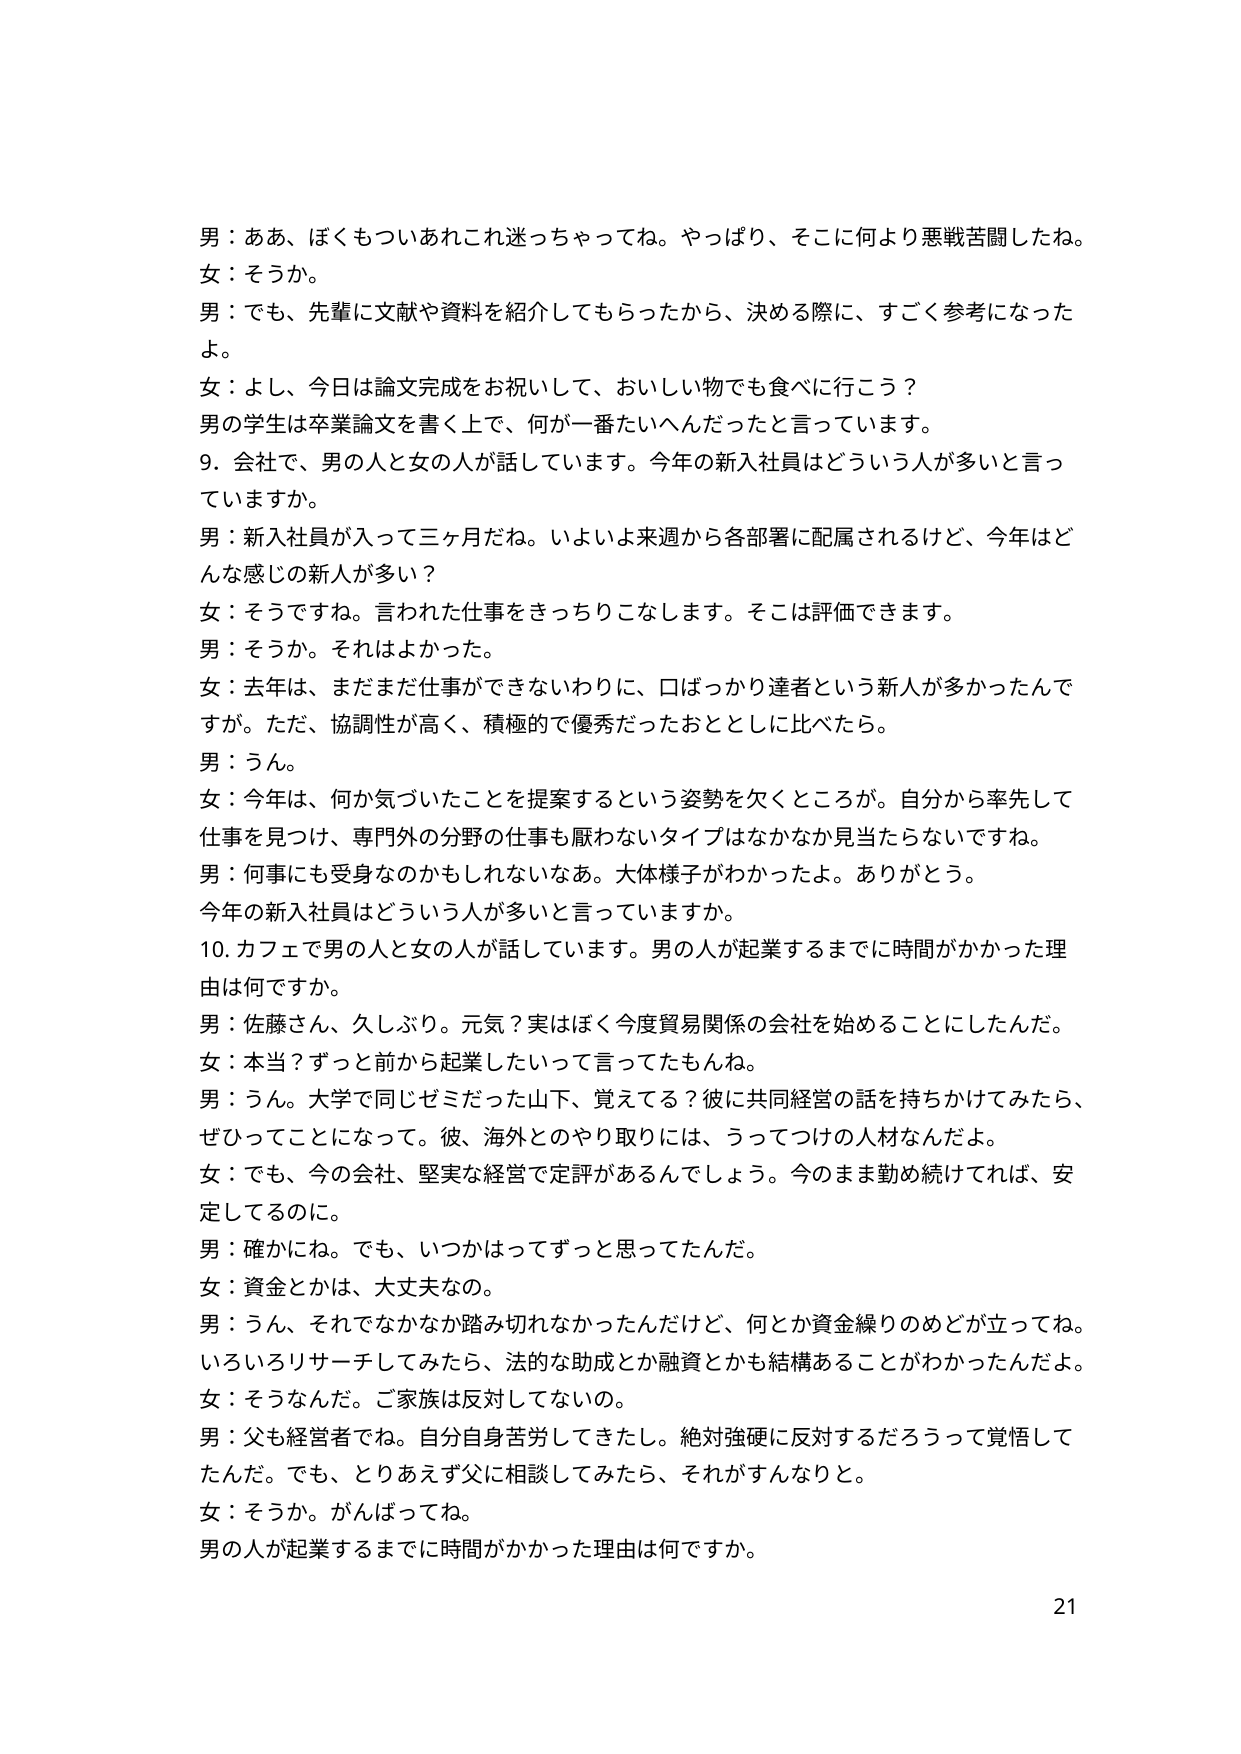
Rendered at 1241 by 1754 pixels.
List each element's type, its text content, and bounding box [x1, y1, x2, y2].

text 男：確かにね。でも、いつかはってずっと思ってたんだ。 [199, 1229, 1078, 1267]
text 男：何事にも受身なのかもしれないなあ。大体様子がわかったよ。ありがとう。 [199, 854, 1078, 892]
text 女：今年は、何か気づいたことを提案するという姿勢を欠くところが。自分から率先して仕事を見つけ、専門外の分野の仕事も厭わないタイプはなかなか見当たらないですね。 [199, 779, 1078, 854]
text 女：そうですね。言われた仕事をきっちりこなします。そこは評価できます。 [199, 592, 1078, 629]
text 男：うん。大学で同じゼミだった山下、覚えてる？彼に共同経営の話を持ちかけてみたら、ぜひってことになって。彼、海外とのやり取りには、うってつけの人材なんだよ。 [199, 1079, 1078, 1154]
text 女：でも、今の会社、堅実な経営で定評があるんでしょう。今のまま勤め続けてれば、安定してるのに。 [199, 1154, 1078, 1229]
text 男：ああ、ぼくもついあれこれ迷っちゃってね。やっぱり、そこに何より悪戦苦闘したね。 [199, 217, 1078, 254]
text 女：そうか。 [199, 254, 1078, 292]
text 女：去年は、まだまだ仕事ができないわりに、口ばっかり達者という新人が多かったんですが。ただ、協調性が高く、積極的で優秀だったおととしに比べたら。 [199, 667, 1078, 742]
text 女：そうなんだ。ご家族は反対してないの。 [199, 1379, 1078, 1417]
text 男の学生は卒業論文を書く上で、何が一番たいへんだったと言っています。 [199, 404, 1078, 442]
text 男：父も経営者でね。自分自身苦労してきたし。絶対強硬に反対するだろうって覚悟してたんだ。でも、とりあえず父に相談してみたら、それがすんなりと。 [199, 1417, 1078, 1492]
text 今年の新入社員はどういう人が多いと言っていますか。 [199, 892, 1078, 929]
text 女：そうか。がんばってね。 [199, 1492, 1078, 1529]
text 男：新入社員が入って三ヶ月だね。いよいよ来週から各部署に配属されるけど、今年はどんな感じの新人が多い？ [199, 517, 1078, 592]
text 男：そうか。それはよかった。 [199, 629, 1078, 667]
text 9．会社で、男の人と女の人が話しています。今年の新入社員はどういう人が多いと言っていますか。 [199, 442, 1078, 517]
text 男：うん。 [199, 742, 1078, 779]
text 10. カフェで男の人と女の人が話しています。男の人が起業するまでに時間がかかった理由は何ですか。 [199, 929, 1078, 1004]
text 女：よし、今日は論文完成をお祝いして、おいしい物でも食べに行こう？ [199, 367, 1078, 404]
text 女：資金とかは、大丈夫なの。 [199, 1267, 1078, 1304]
text 男の人が起業するまでに時間がかかった理由は何ですか。 [199, 1529, 1078, 1567]
text 男：うん、それでなかなか踏み切れなかったんだけど、何とか資金繰りのめどが立ってね。いろいろリサーチしてみたら、法的な助成とか融資とかも結構あることがわかったんだよ。 [199, 1304, 1078, 1379]
text 男：でも、先輩に文献や資料を紹介してもらったから、決める際に、すごく参考になったよ。 [199, 292, 1078, 367]
text 女：本当？ずっと前から起業したいって言ってたもんね。 [199, 1042, 1078, 1079]
text 男：佐藤さん、久しぶり。元気？実はぼく今度貿易関係の会社を始めることにしたんだ。 [199, 1004, 1078, 1042]
